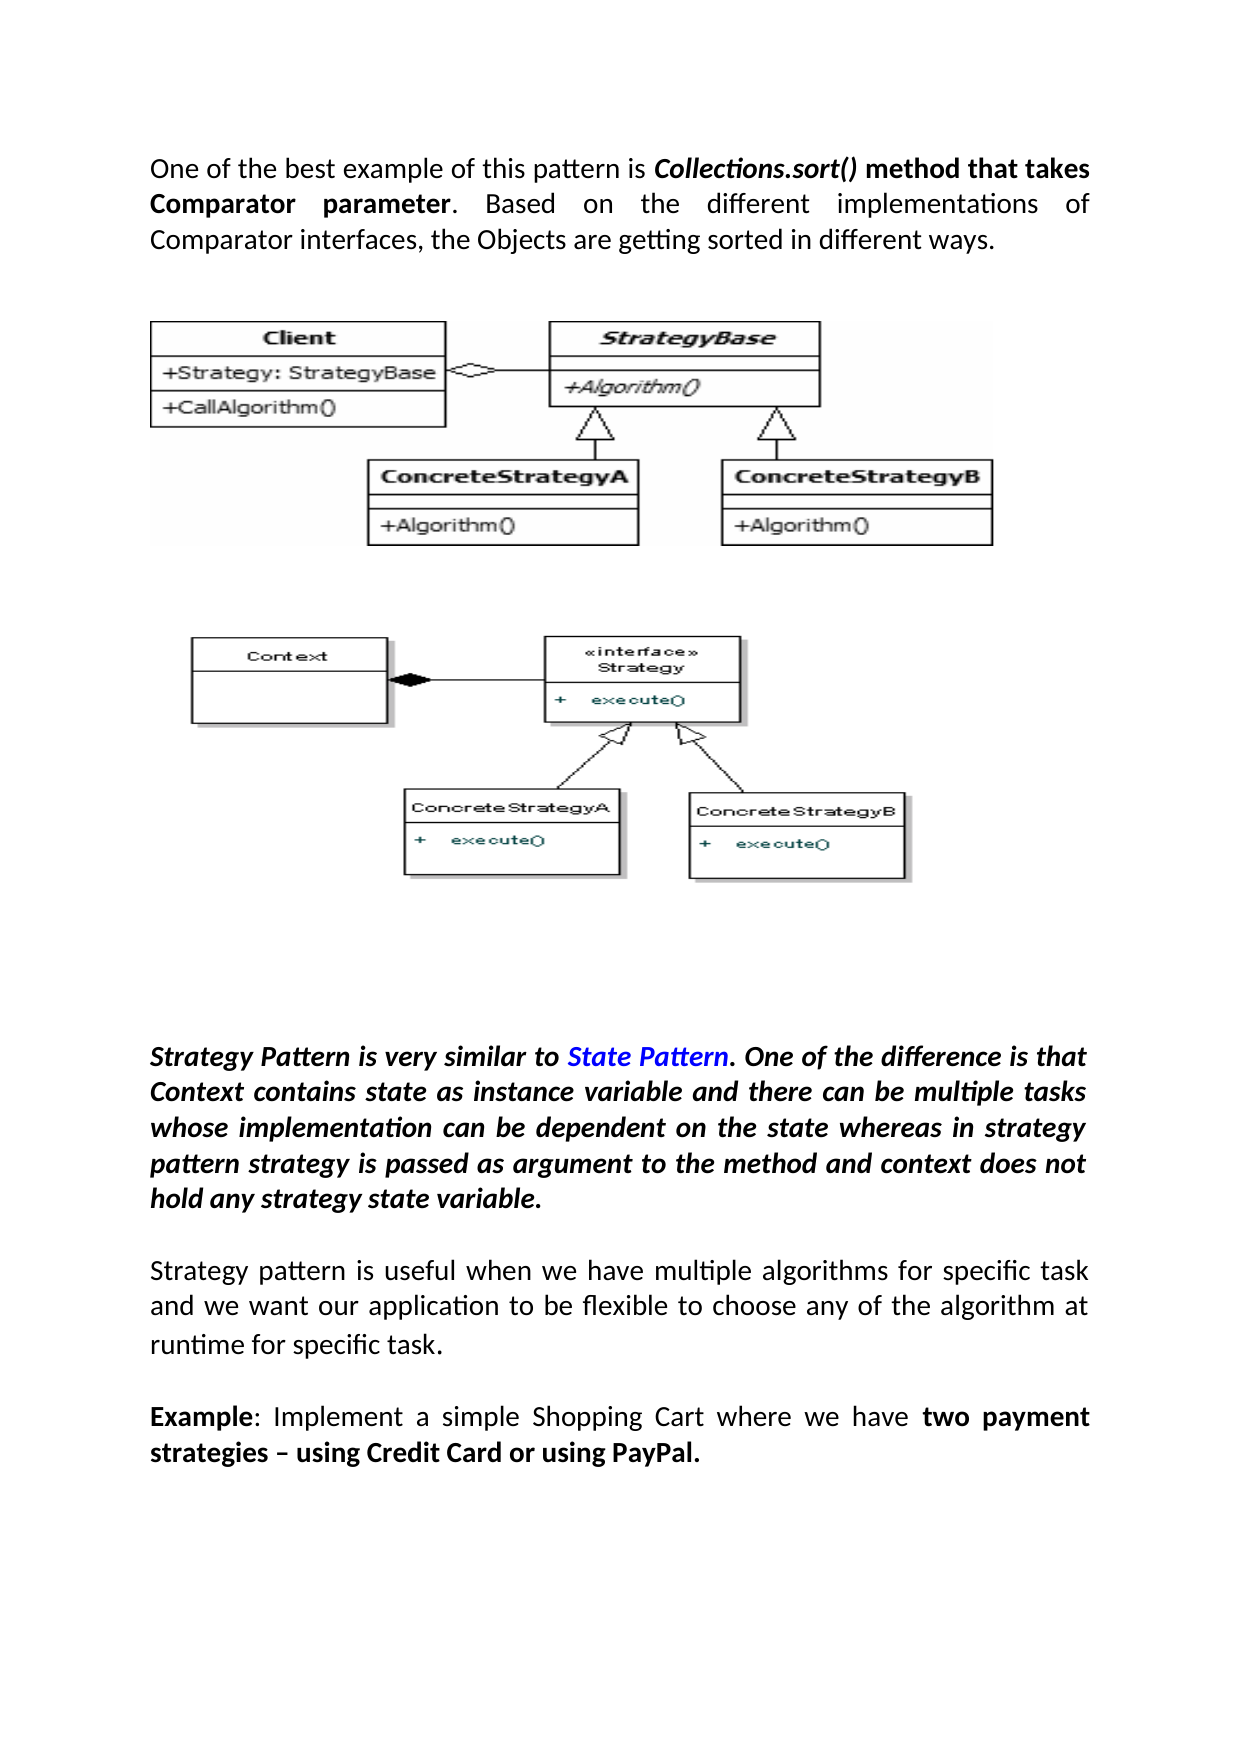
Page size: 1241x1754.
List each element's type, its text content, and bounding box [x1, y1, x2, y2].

picture [150, 575, 972, 951]
text Example: Implement a simple Shopping Cart where we have two payment strategies – using Credit Card or using PayPal. [150, 1398, 1090, 1469]
picture [150, 321, 994, 546]
text Strategy Pattern is very similar to State Pattern. One of the difference is that Context contains state as instance variable and there can be multiple tasks whose implementation can be dependent on the state whereas in strategy pattern strategy is passed as argument to the method and context does not hold any strategy state variable. [150, 1038, 1090, 1216]
text One of the best example of this pattern is Collections.sort() method that takes Comparator parameter. Based on the different implementations of Comparator interfaces, the Objects are getting sorted in different ways. [150, 150, 1090, 257]
text Strategy pattern is useful when we have multiple algorithms for specific task and we want our application to be flexible to choose any of the algorithm at runtime for specific task. [150, 1252, 1090, 1363]
